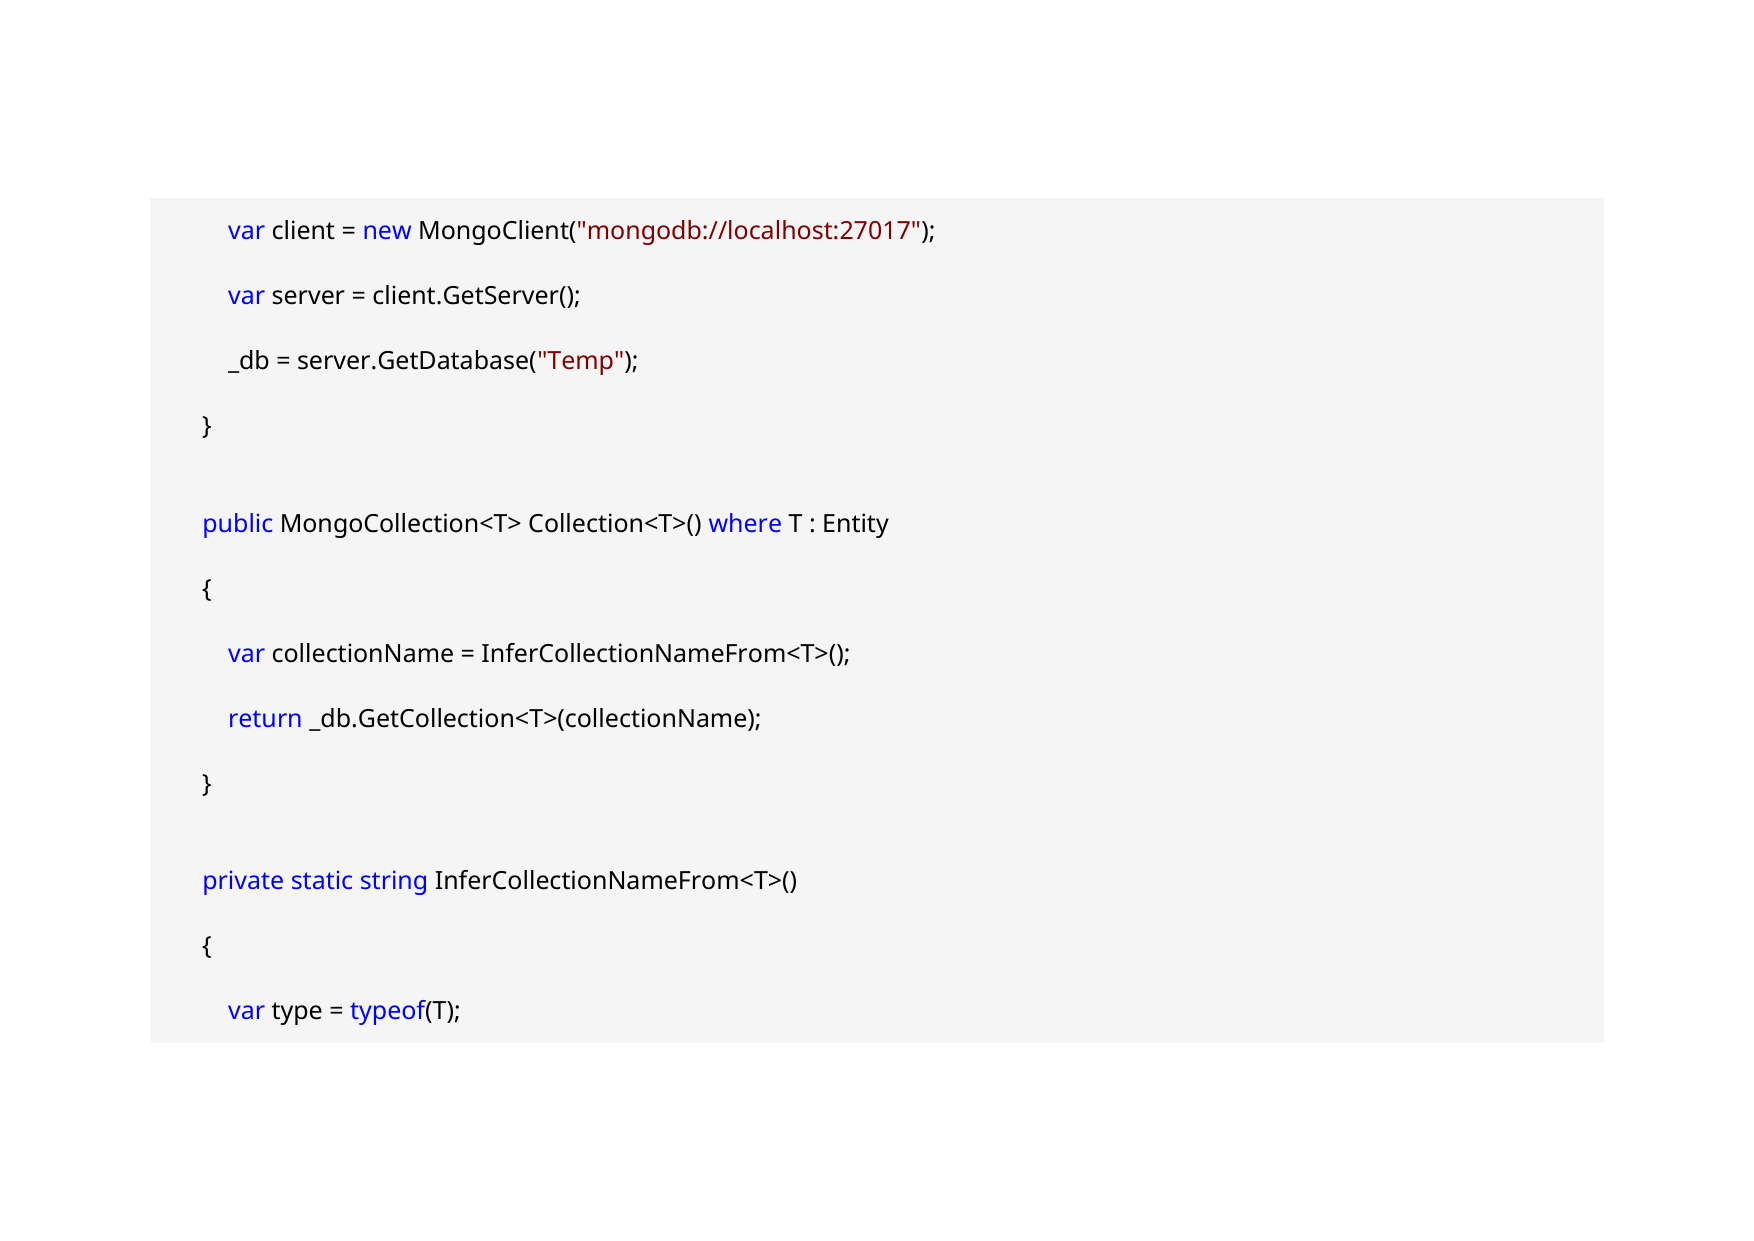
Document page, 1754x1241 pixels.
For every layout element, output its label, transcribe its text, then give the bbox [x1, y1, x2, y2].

text { [150, 913, 1604, 978]
text _db = server.GetDatabase("Temp"); [150, 328, 1604, 393]
text { [150, 555, 1604, 620]
text var collectionName = InferCollectionNameFrom<T>(); [150, 620, 1604, 685]
text } [150, 750, 1604, 815]
text private static string InferCollectionNameFrom<T>() [150, 848, 1604, 913]
text var type = typeof(T); [150, 978, 1604, 1043]
text public MongoCollection<T> Collection<T>() where T : Entity [150, 490, 1604, 555]
text var client = new MongoClient("mongodb://localhost:27017"); [150, 198, 1604, 263]
text } [150, 393, 1604, 458]
text var server = client.GetServer(); [150, 263, 1604, 328]
text return _db.GetCollection<T>(collectionName); [150, 685, 1604, 750]
